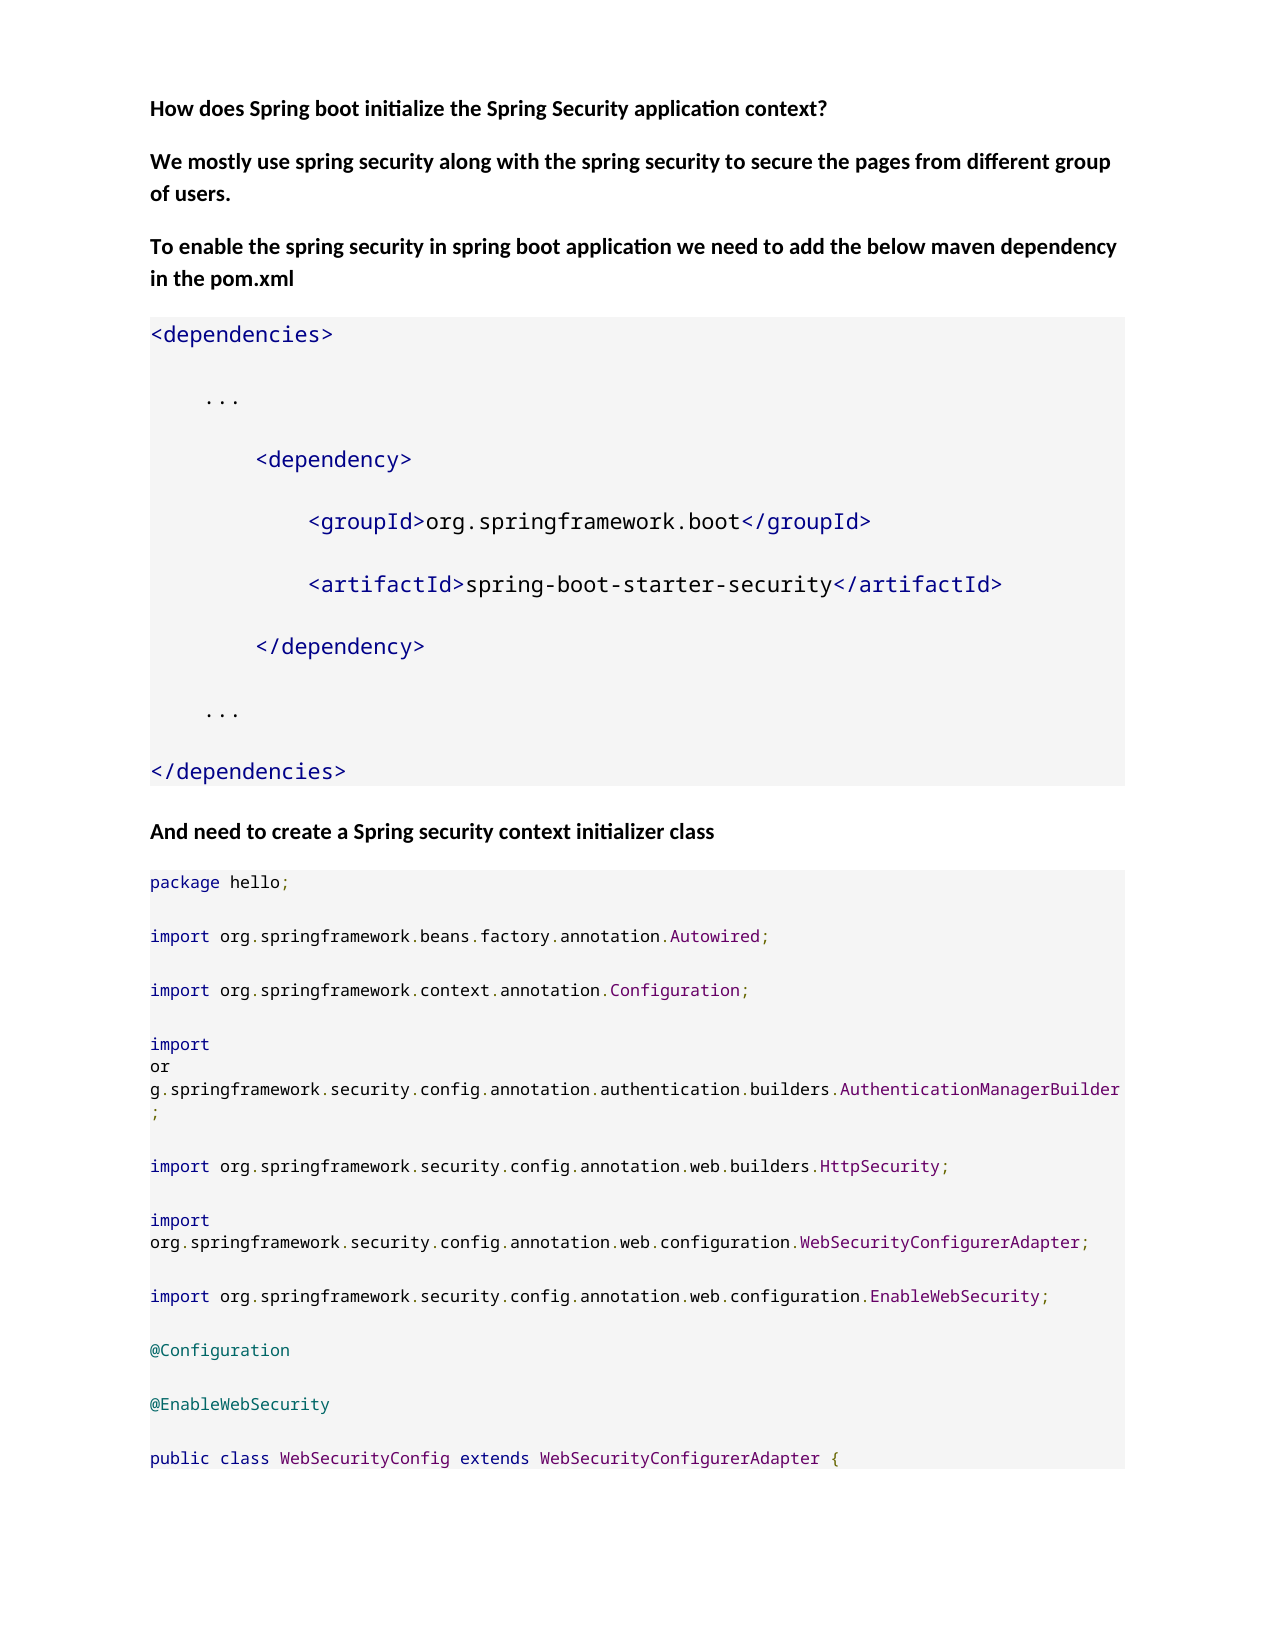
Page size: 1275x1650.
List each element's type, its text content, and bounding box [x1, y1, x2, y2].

text public class WebSecurityConfig extends WebSecurityConfigurerAdapter { [150, 1447, 1125, 1469]
text @Configuration [150, 1339, 1125, 1361]
text <dependencies> [150, 317, 1125, 348]
text ... [150, 380, 1125, 411]
text import org.springframework.security.config.annotation.web.configuration.EnableWebSecurity; [150, 1285, 1125, 1307]
text package hello; [150, 870, 1125, 893]
text We mostly use spring security along with the spring security to secure the pages from different group of users. [150, 147, 1125, 207]
text import org.springframework.security.config.annotation.web.builders.HttpSecurity; [150, 1154, 1125, 1177]
text import org.springframework.security.config.annotation.web.configuration.WebSecurityConfigurerAdapter; [150, 1208, 1125, 1253]
text import org.springframework.security.config.annotation.authentication.builders.AuthenticationManagerBuilder; [150, 1032, 1125, 1123]
text ... [150, 692, 1125, 723]
text </dependency> [150, 630, 1125, 661]
text @EnableWebSecurity [150, 1393, 1125, 1415]
text To enable the spring security in spring boot application we need to add the below maven dependency in the pom.xml [150, 232, 1125, 292]
text import org.springframework.beans.factory.annotation.Autowired; [150, 924, 1125, 947]
text <artifactId>spring-boot-starter-security</artifactId> [150, 567, 1125, 598]
text import org.springframework.context.annotation.Configuration; [150, 978, 1125, 1001]
text And need to create a Spring security context initializer class [150, 817, 1125, 845]
text </dependencies> [150, 755, 1125, 786]
text How does Spring boot initialize the Spring Security application context? [150, 94, 1125, 122]
text <groupId>org.springframework.boot</groupId> [150, 505, 1125, 536]
text <dependency> [150, 442, 1125, 473]
